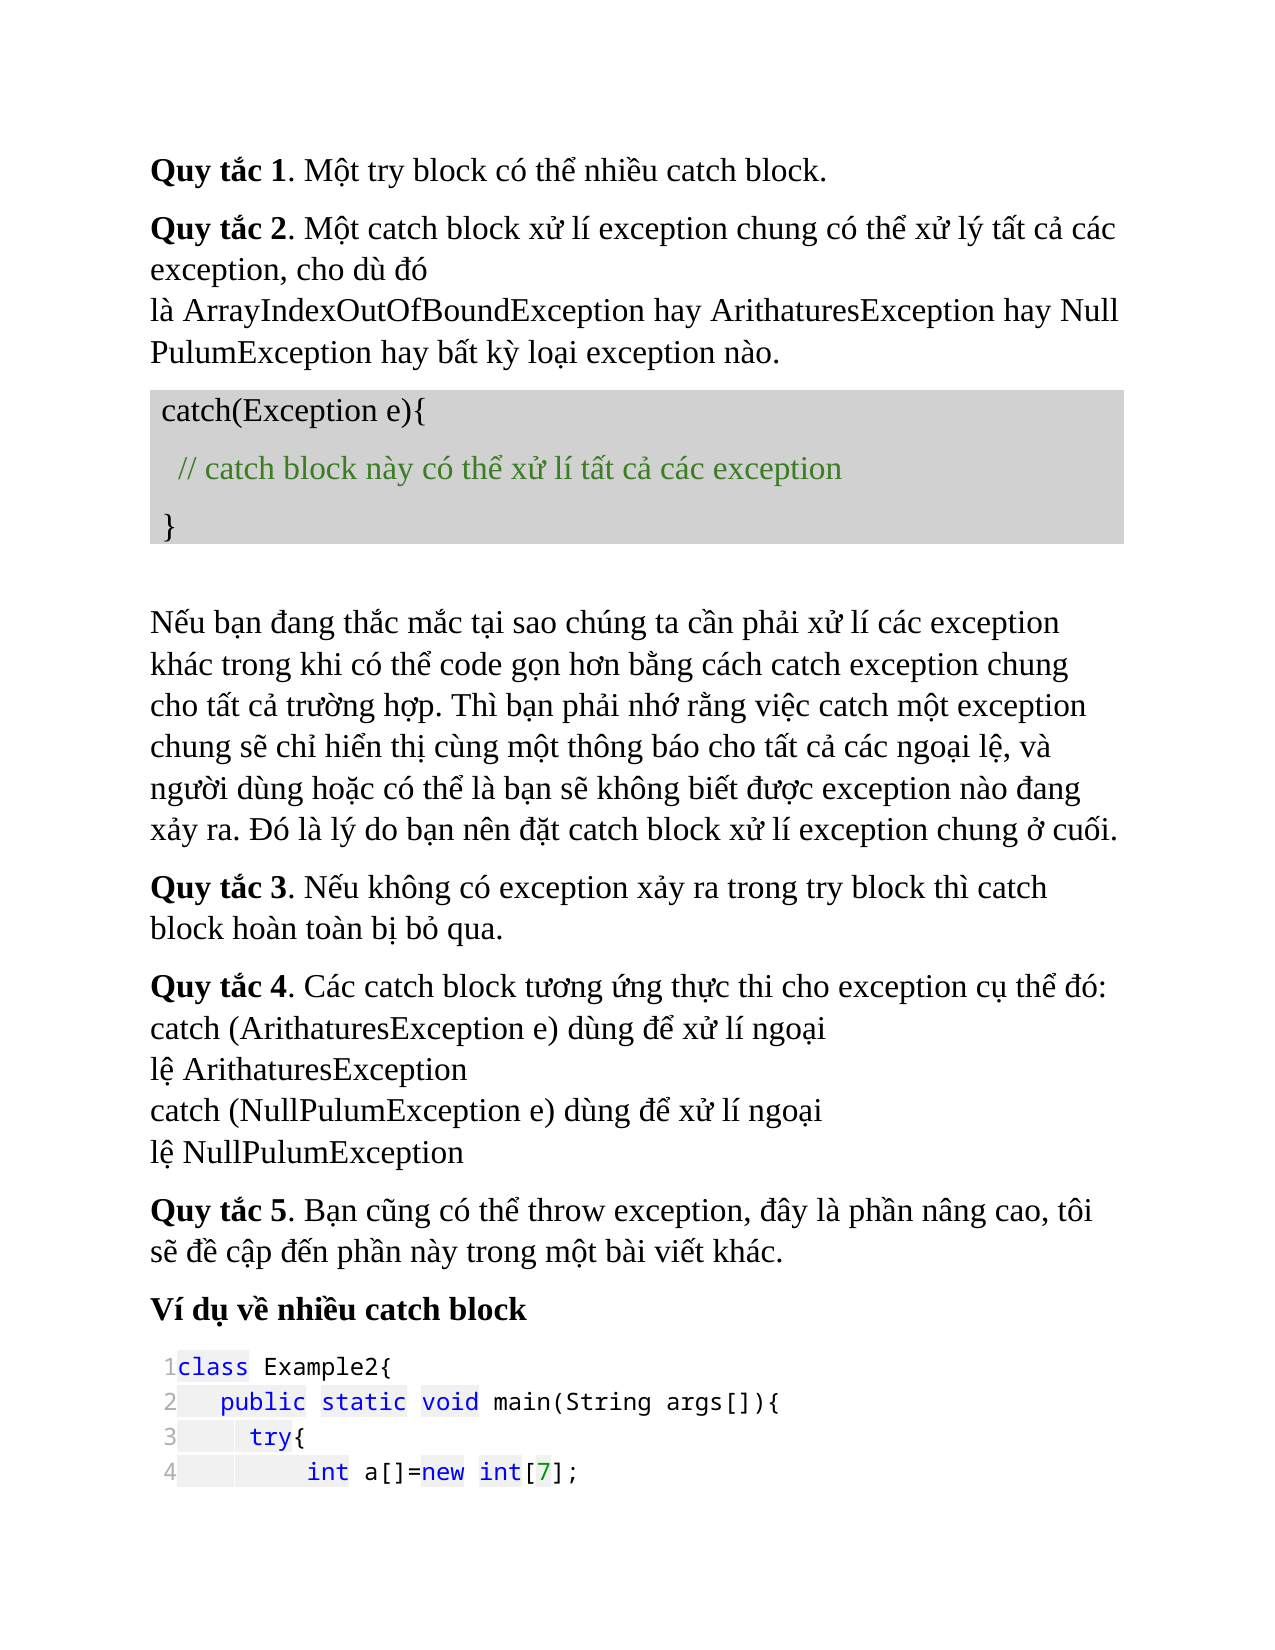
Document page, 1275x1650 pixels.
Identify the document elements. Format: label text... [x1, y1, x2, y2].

text Quy tắc 4. Các catch block tương ứng thực thi cho exception cụ thể đó: catch (ArithaturesException e) dùng để xử lí ngoại lệ ArithaturesException catch (NullPulumException e) dùng để xử lí ngoại lệ NullPulumException [150, 967, 1125, 1170]
text Quy tắc 1. Một try block có thể nhiều catch block. [150, 150, 1125, 188]
text Quy tắc 2. Một catch block xử lí exception chung có thể xử lý tất cả các exception, cho dù đó là ArrayIndexOutOfBoundException hay ArithaturesException hay NullPulumException hay bất kỳ loại exception nào. [150, 208, 1125, 370]
text Nếu bạn đang thắc mắc tại sao chúng ta cần phải xử lí các exception khác trong khi có thể code gọn hơn bằng cách catch exception chung cho tất cả trường hợp. Thì bạn phải nhớ rằng việc catch một exception chung sẽ chỉ hiển thị cùng một thông báo cho tất cả các ngoại lệ, và người dùng hoặc có thể là bạn sẽ không biết được exception nào đang xảy ra. Đó là lý do bạn nên đặt catch block xử lí exception chung ở cuối. [150, 602, 1125, 848]
text Quy tắc 5. Bạn cũng có thể throw exception, đây là phần nâng cao, tôi sẽ đề cập đến phần này trong một bài viết khác. [150, 1190, 1125, 1270]
table_header catch(Exception e){ // catch block này có thể xử lí tất cả các exception } [150, 390, 1124, 544]
text Quy tắc 3. Nếu không có exception xảy ra trong try block thì catch block hoàn toàn bị bỏ qua. [150, 867, 1125, 947]
text Ví dụ về nhiều catch block [150, 1289, 1125, 1328]
